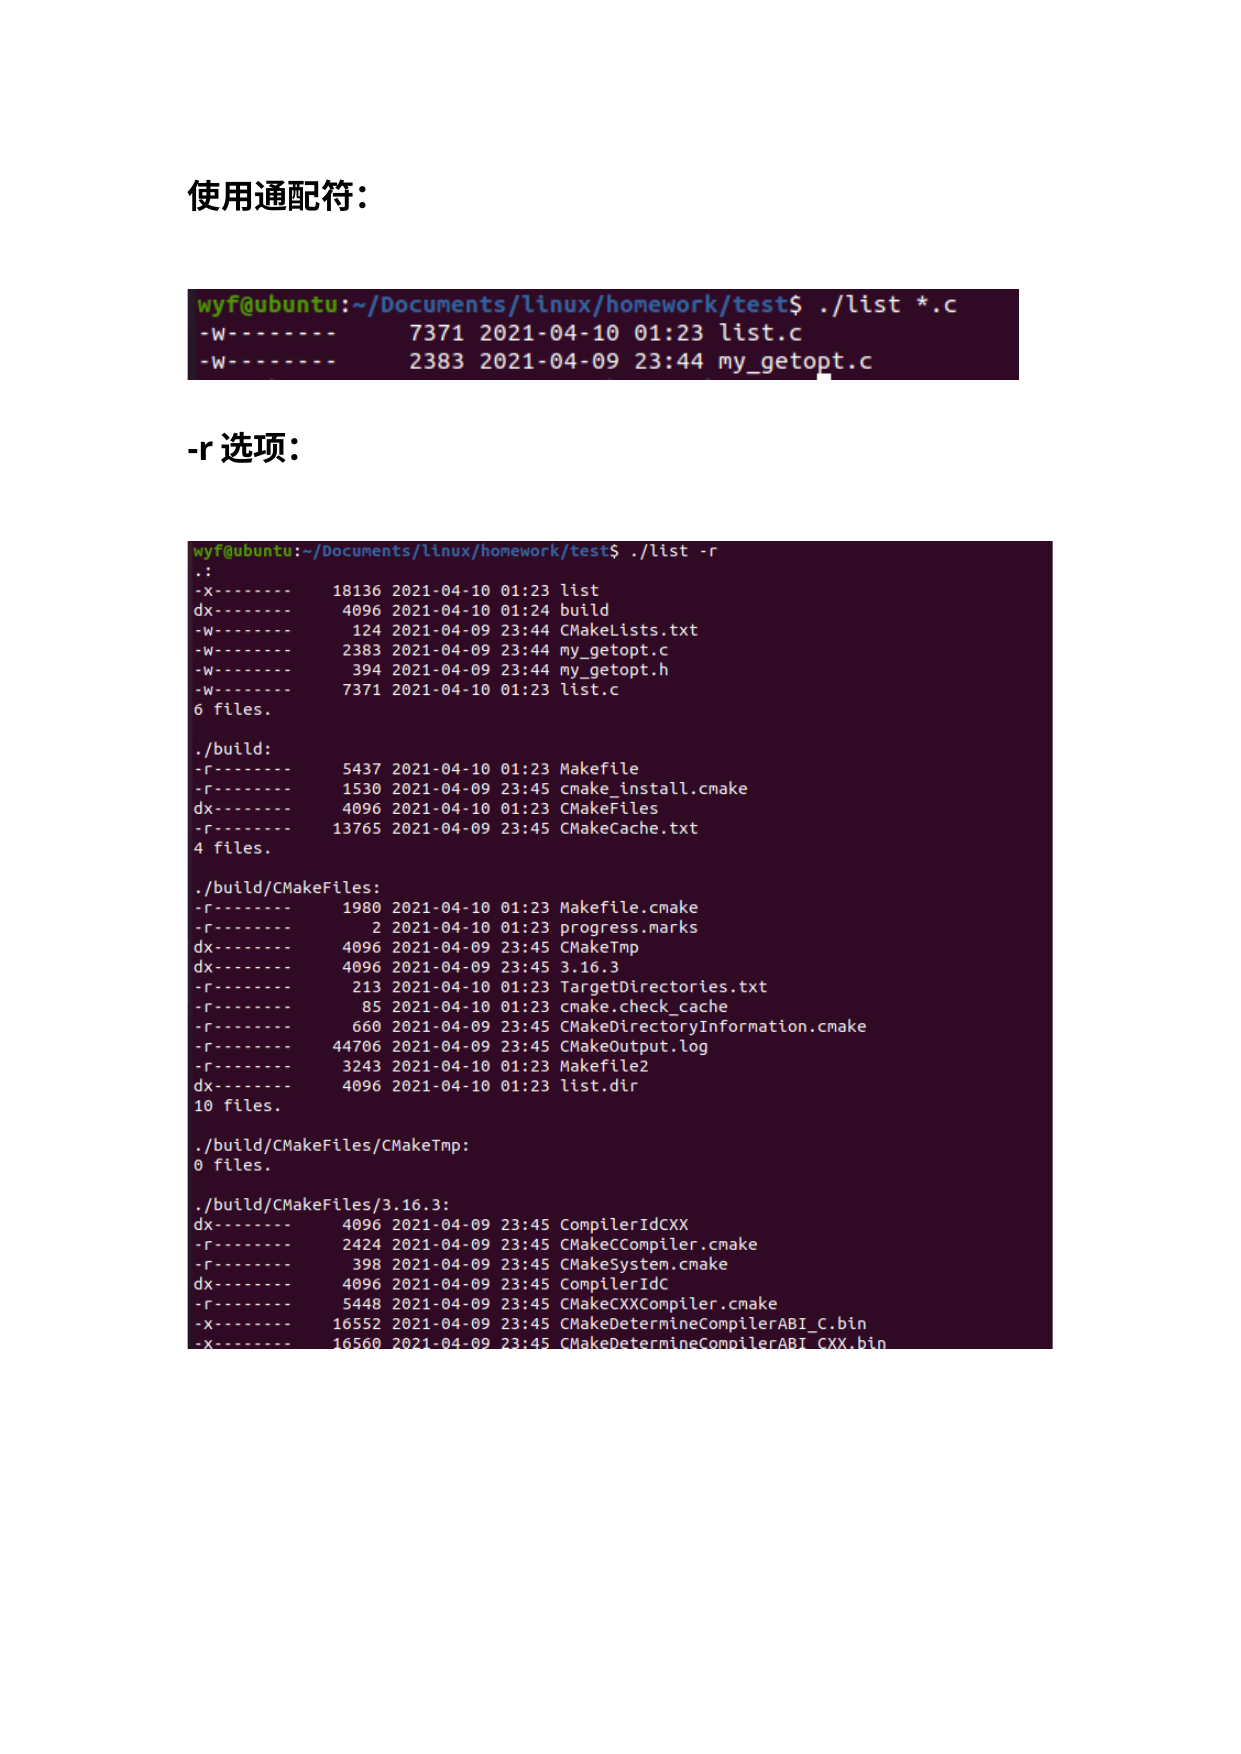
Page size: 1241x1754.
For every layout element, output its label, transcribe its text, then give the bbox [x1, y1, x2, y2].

picture [187, 541, 1053, 1349]
picture [187, 289, 1019, 380]
subtitle 使用通配符： [187, 162, 1053, 227]
subtitle -r选项： [187, 414, 1053, 479]
